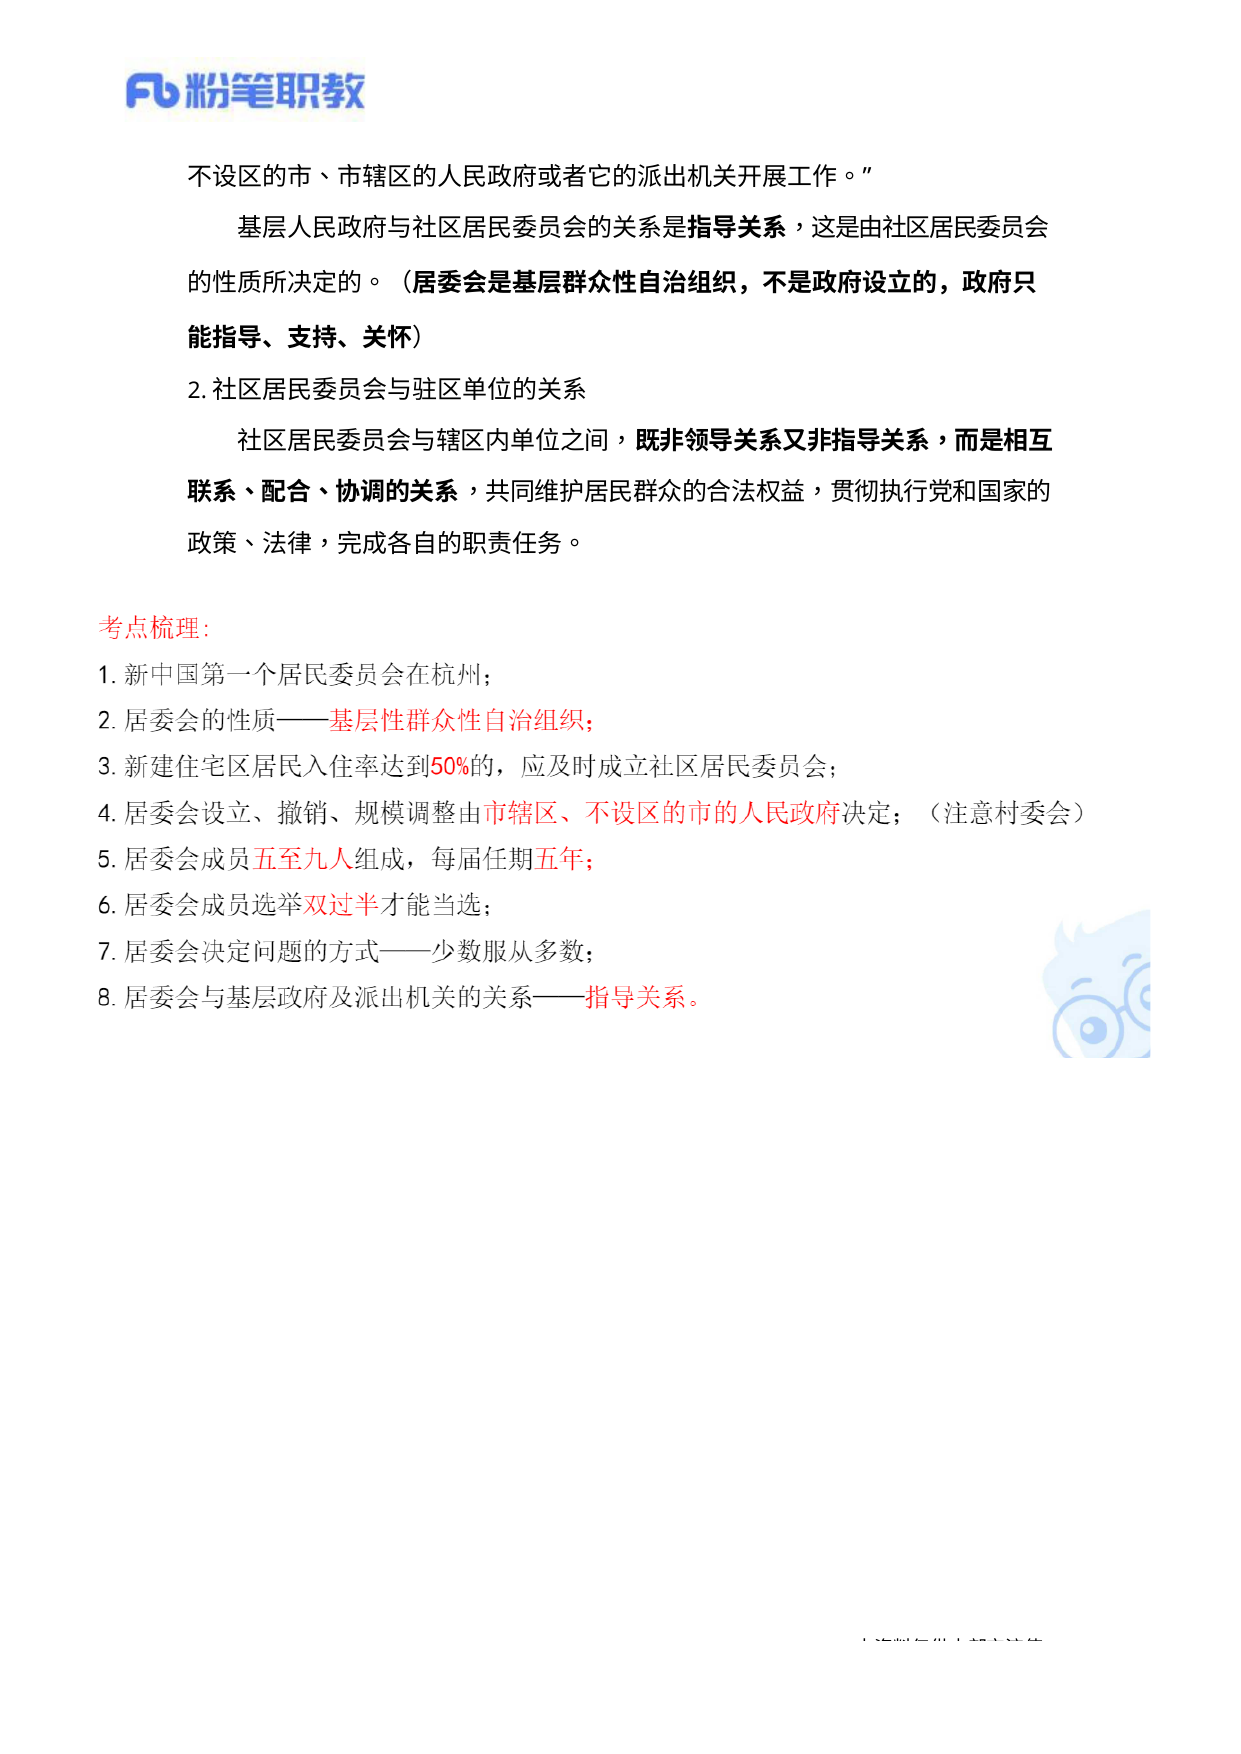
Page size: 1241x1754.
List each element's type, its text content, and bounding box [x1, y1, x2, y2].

list 社区居民委员会与驻区单位的关系 [187, 372, 1151, 406]
text 基层人民政府与社区居民委员会的关系是指导关系，这是由社区居民委员会的性质所决定的。（居委会是基层群众性自治组织，不是政府设立的，政府只能指导、支持、关怀） [187, 210, 1053, 353]
picture [124, 57, 366, 122]
text 社区居民委员会与辖区内单位之间，既非领导关系又非指导关系，而是相互联系、配合、协调的关系，共同维护居民群众的合法权益，贯彻执行党和国家的政策、法律，完成各自的职责任务。 [187, 423, 1054, 559]
text 不设区的市、市辖区的人民政府或者它的派出机关开展工作。” [187, 159, 1151, 193]
picture [64, 576, 1151, 1058]
